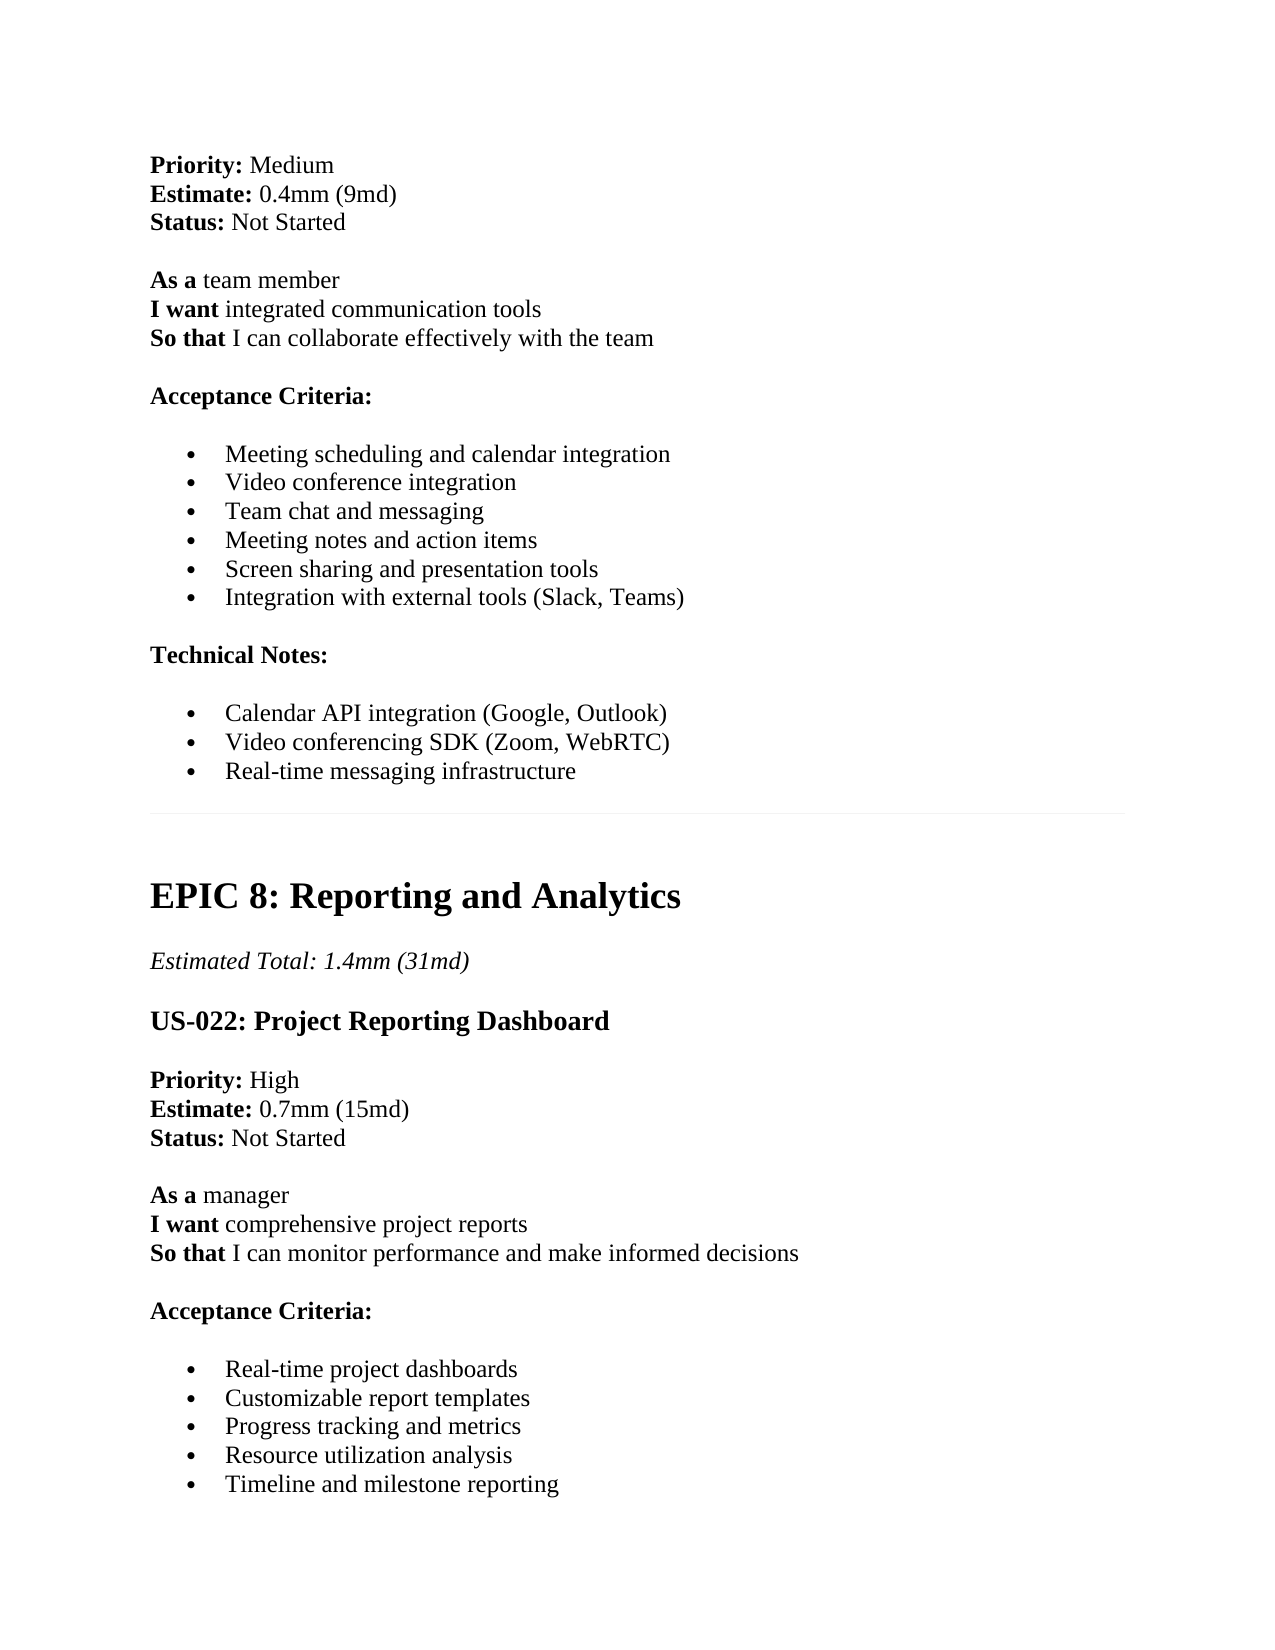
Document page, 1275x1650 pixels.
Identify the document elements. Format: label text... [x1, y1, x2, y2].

text Acceptance Criteria: [150, 1296, 1125, 1325]
list Customizable report templates [187, 1383, 1125, 1411]
list Progress tracking and metrics [187, 1411, 1125, 1440]
text Estimated Total: 1.4mm (31md) [150, 946, 1125, 974]
text US-022: Project Reporting Dashboard [150, 1004, 1125, 1036]
text EPIC 8: Reporting and Analytics [150, 873, 1125, 917]
list Meeting notes and action items [187, 525, 1125, 554]
text Technical Notes: [150, 640, 1125, 669]
list Video conference integration [187, 467, 1125, 496]
list Integration with external tools (Slack, Teams) [187, 582, 1125, 611]
text Priority: High Estimate: 0.7mm (15md) Status: Not Started [150, 1065, 1125, 1151]
text Acceptance Criteria: [150, 381, 1125, 409]
list Timeline and milestone reporting [187, 1469, 1125, 1498]
list Resource utilization analysis [187, 1440, 1125, 1469]
text Priority: Medium Estimate: 0.4mm (9md) Status: Not Started [150, 150, 1125, 236]
list Meeting scheduling and calendar integration [187, 439, 1125, 467]
list Real-time project dashboards [187, 1354, 1125, 1383]
list Screen sharing and presentation tools [187, 554, 1125, 582]
list Calendar API integration (Google, Outlook) [187, 698, 1125, 727]
text As a team member I want integrated communication tools So that I can collaborate effectively with the team [150, 265, 1125, 352]
text As a manager I want comprehensive project reports So that I can monitor performance and make informed decisions [150, 1181, 1125, 1267]
list Video conferencing SDK (Zoom, WebRTC) [187, 727, 1125, 756]
list Team chat and messaging [187, 496, 1125, 525]
list Real-time messaging infrastructure [187, 756, 1125, 784]
